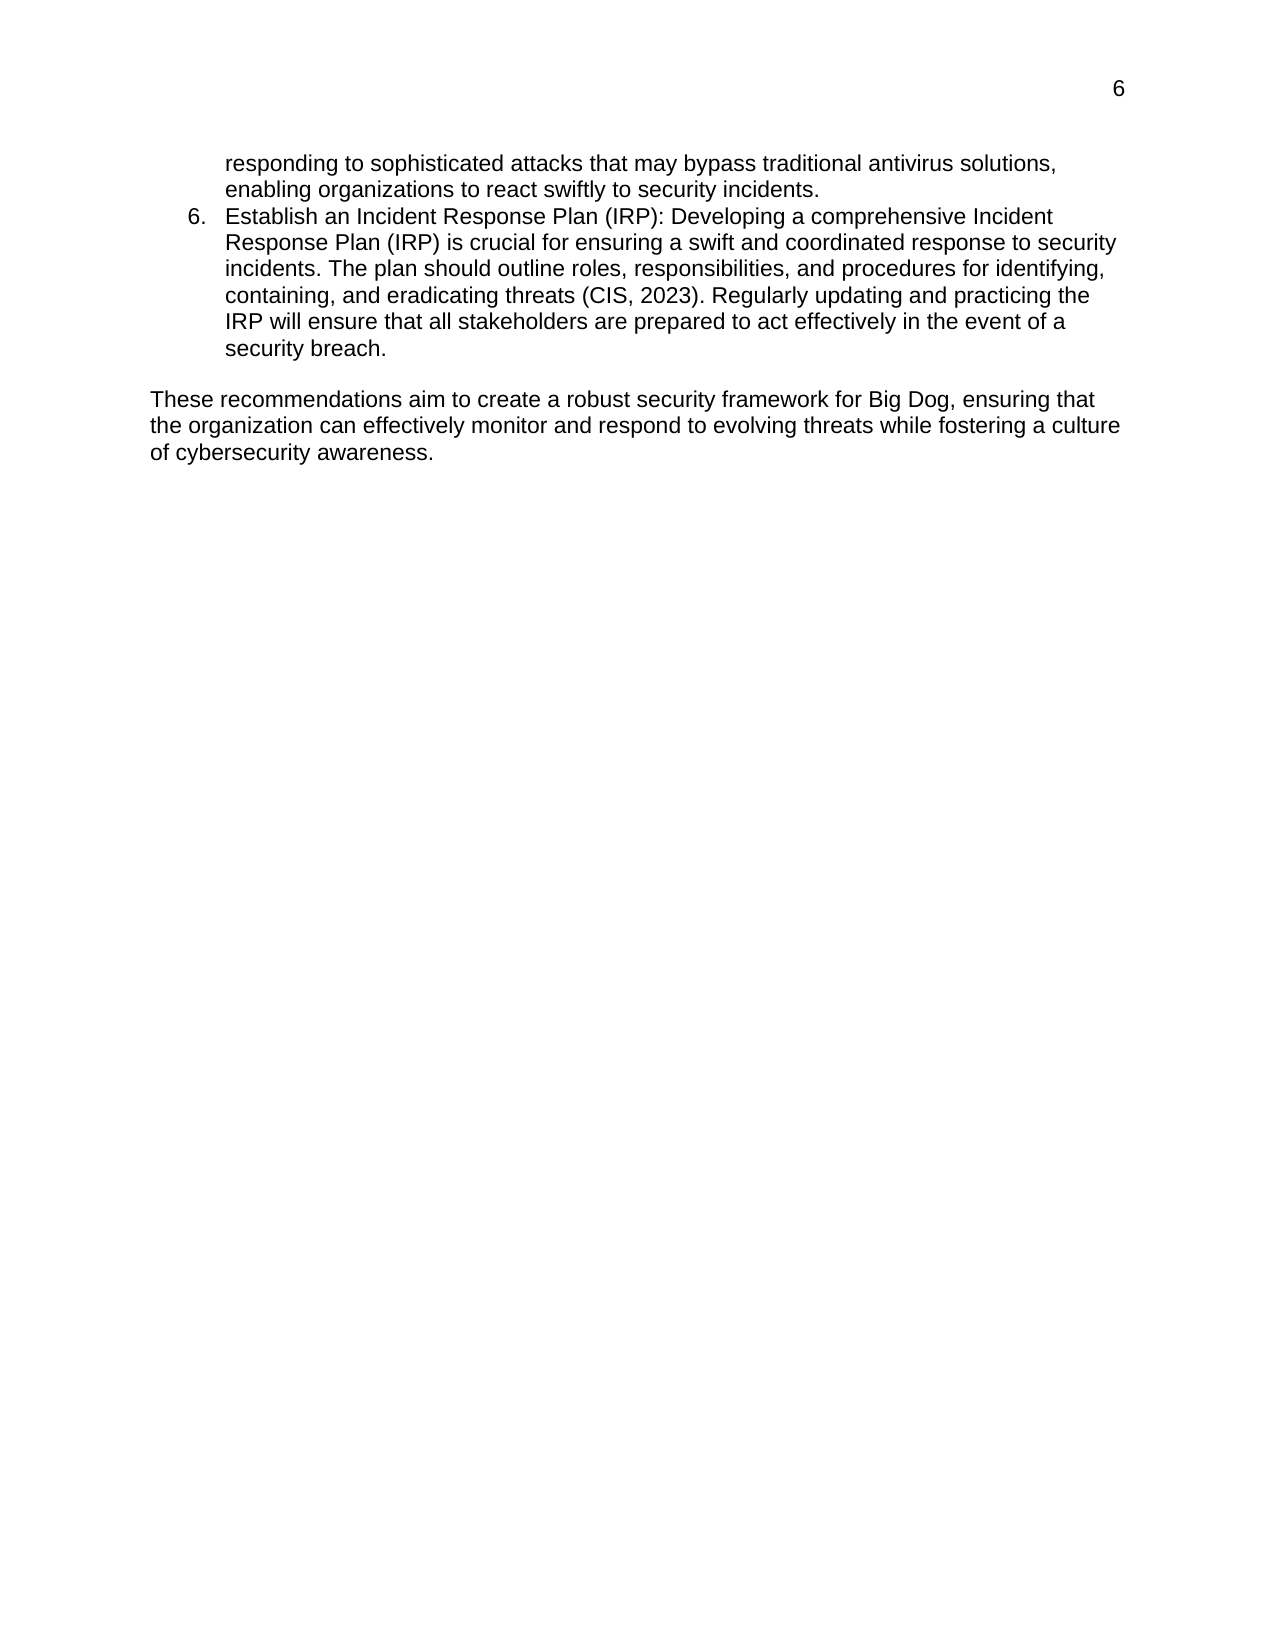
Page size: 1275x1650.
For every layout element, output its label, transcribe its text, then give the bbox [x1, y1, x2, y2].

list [187, 150, 1125, 203]
text These recommendations aim to create a robust security framework for Big Dog, ensuring that the organization can effectively monitor and respond to evolving threats while fostering a culture of cybersecurity awareness. [150, 386, 1125, 465]
list Establish an Incident Response Plan (IRP): Developing a comprehensive Incident Response Plan (IRP) is crucial for ensuring a swift and coordinated response to security incidents. The plan should outline roles, responsibilities, and procedures for identifying, containing, and eradicating threats (CIS, 2023). Regularly updating and practicing the IRP will ensure that all stakeholders are prepared to act effectively in the event of a security breach. [187, 203, 1125, 361]
